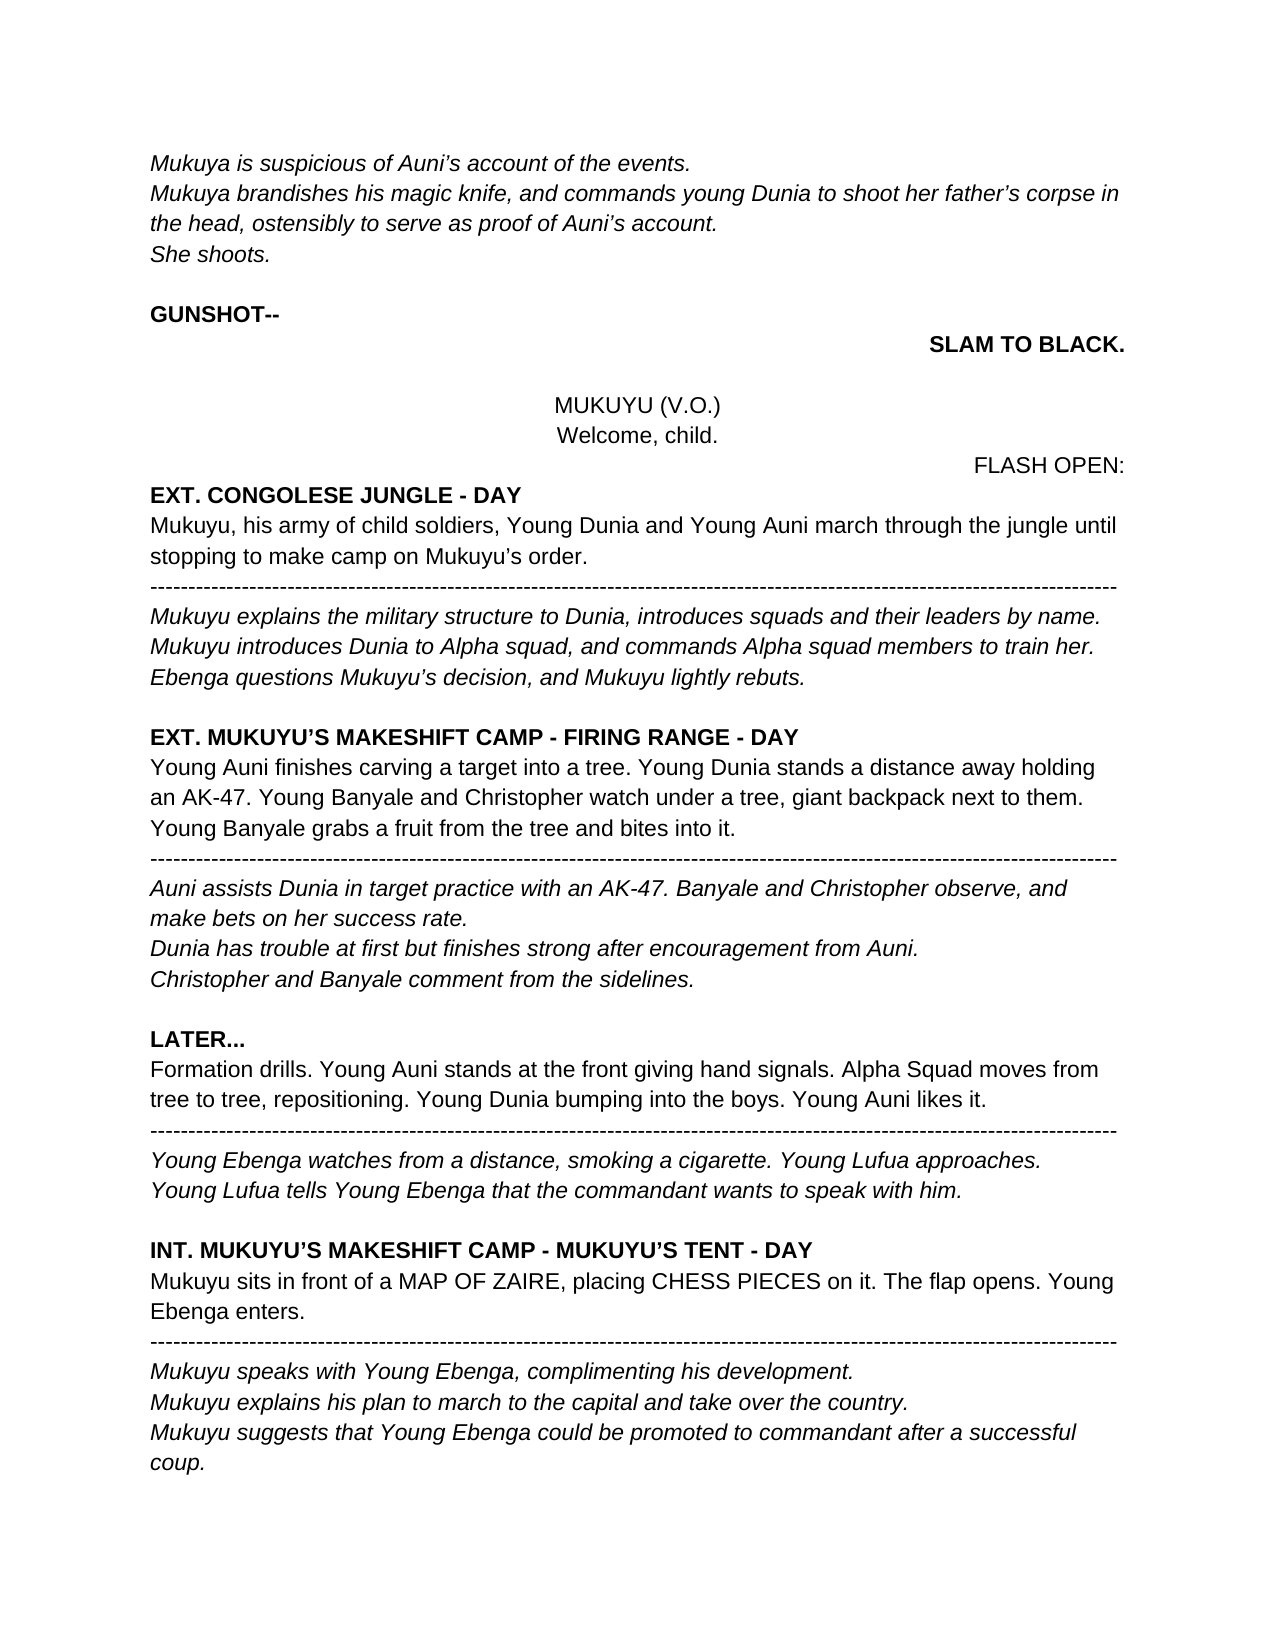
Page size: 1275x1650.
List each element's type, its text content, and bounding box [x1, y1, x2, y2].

text Auni assists Dunia in target practice with an AK-47. Banyale and Christopher observe, and make bets on her success rate. [150, 875, 1125, 932]
text ------------------------------------------------------------------------------------------------------------------------------- [150, 1328, 1125, 1354]
text Formation drills. Young Auni stands at the front giving hand signals. Alpha Squad moves from tree to tree, repositioning. Young Dunia bumping into the boys. Young Auni likes it. [150, 1056, 1125, 1113]
text Young Auni finishes carving a target into a tree. Young Dunia stands a distance away holding an AK-47. Young Banyale and Christopher watch under a tree, giant backpack next to them. Young Banyale grabs a fruit from the tree and bites into it. [150, 754, 1125, 841]
text Mukuyu speaks with Young Ebenga, complimenting his development. [150, 1358, 1125, 1385]
text Mukuyu, his army of child soldiers, Young Dunia and Young Auni march through the jungle until stopping to make camp on Mukuyu’s order. [150, 512, 1125, 569]
text Welcome, child. [150, 422, 1125, 448]
text EXT. CONGOLESE JUNGLE - DAY [150, 482, 1125, 509]
text Mukuyu sits in front of a MAP OF ZAIRE, placing CHESS PIECES on it. The flap opens. Young Ebenga enters. [150, 1268, 1125, 1324]
text ------------------------------------------------------------------------------------------------------------------------------- [150, 845, 1125, 871]
text Mukuyu suggests that Young Ebenga could be promoted to commandant after a successful coup. [150, 1419, 1125, 1475]
text Mukuyu introduces Dunia to Alpha squad, and commands Alpha squad members to train her. [150, 633, 1125, 660]
text Young Lufua tells Young Ebenga that the commandant wants to speak with him. [150, 1177, 1125, 1203]
text Young Ebenga watches from a distance, smoking a cigarette. Young Lufua approaches. [150, 1147, 1125, 1173]
text Mukuya is suspicious of Auni’s account of the events. [150, 150, 1125, 176]
text Christopher and Banyale comment from the sidelines. [150, 966, 1125, 992]
text Dunia has trouble at first but finishes strong after encouragement from Auni. [150, 935, 1125, 962]
text Mukuyu explains his plan to march to the capital and take over the country. [150, 1388, 1125, 1415]
text ------------------------------------------------------------------------------------------------------------------------------- [150, 573, 1125, 599]
text SLAM TO BLACK. [150, 331, 1125, 358]
text She shoots. [150, 241, 1125, 267]
text LATER... [150, 1026, 1125, 1052]
text Ebenga questions Mukuyu’s decision, and Mukuyu lightly rebuts. [150, 663, 1125, 690]
text EXT. MUKUYU’S MAKESHIFT CAMP - FIRING RANGE - DAY [150, 724, 1125, 750]
text ------------------------------------------------------------------------------------------------------------------------------- [150, 1117, 1125, 1143]
text GUNSHOT-- [150, 301, 1125, 327]
text FLASH OPEN: [150, 452, 1125, 478]
text Mukuya brandishes his magic knife, and commands young Dunia to shoot her father’s corpse in the head, ostensibly to serve as proof of Auni’s account. [150, 180, 1125, 237]
text MUKUYU (V.O.) [150, 392, 1125, 418]
text INT. MUKUYU’S MAKESHIFT CAMP - MUKUYU’S TENT - DAY [150, 1237, 1125, 1264]
text Mukuyu explains the military structure to Dunia, introduces squads and their leaders by name. [150, 603, 1125, 629]
